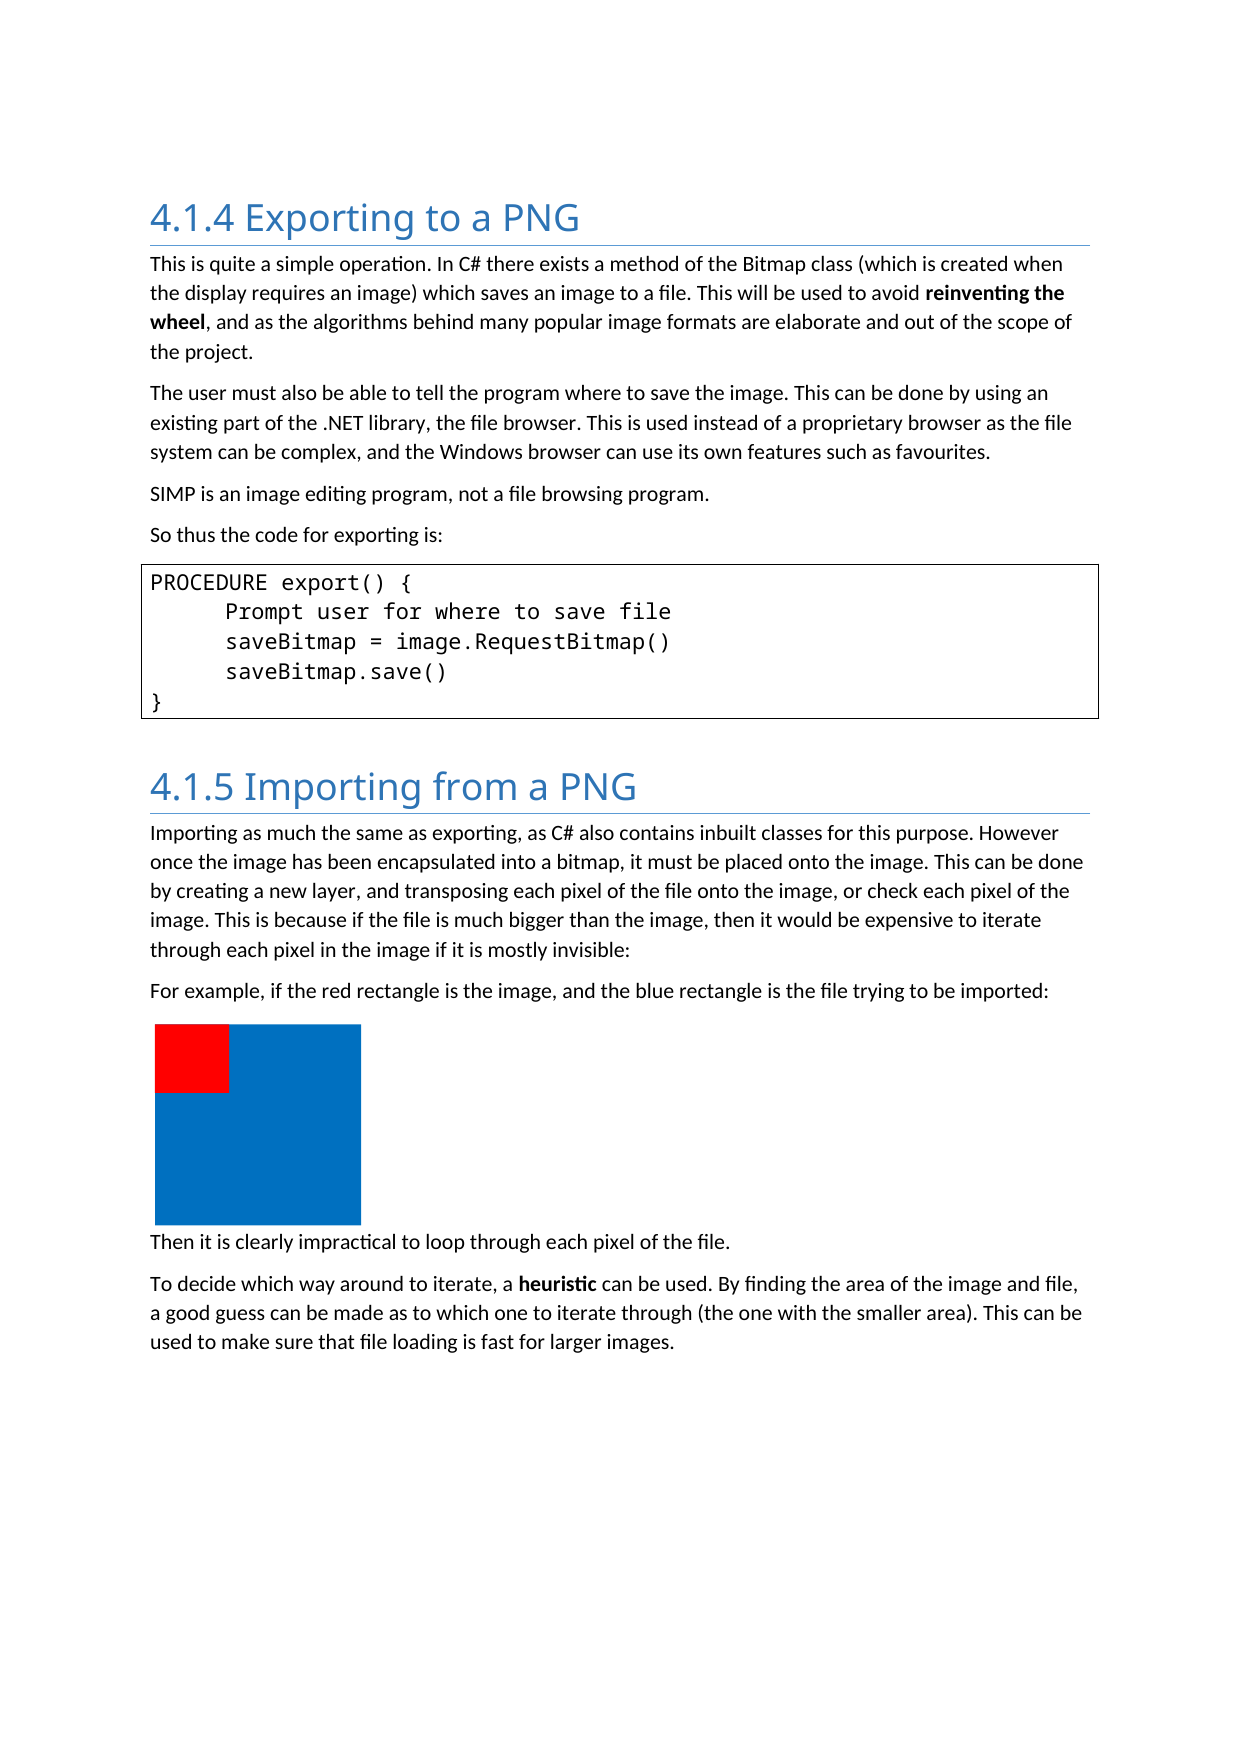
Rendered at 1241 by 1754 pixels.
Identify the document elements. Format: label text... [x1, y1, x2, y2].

subtitle 4.1.4 Exporting to a PNG [150, 192, 1090, 245]
text So thus the code for exporting is: [150, 522, 1090, 548]
text Then it is clearly impractical to loop through each pixel of the file. [150, 1228, 1090, 1255]
text PROCEDURE export() { Prompt user for where to save file saveBitmap = image.RequestBitmap() saveBitmap.save() } [142, 565, 1098, 718]
text SIMP is an image editing program, not a file browsing program. [150, 480, 1090, 507]
text This is quite a simple operation. In C# there exists a method of the Bitmap class (which is created when the display requires an image) which saves an image to a file. This will be used to avoid reinventing the wheel, and as the algorithms behind many popular image formats are elaborate and out of the scope of the project. [150, 250, 1090, 364]
text For example, if the red rectangle is the image, and the blue rectangle is the file trying to be imported: [150, 977, 1090, 1004]
text The user must also be able to tell the program where to save the image. This can be done by using an existing part of the .NET library, the file browser. This is used instead of a proprietary browser as the file system can be complex, and the Windows browser can use its own features such as favourites. [150, 379, 1090, 465]
text Importing as much the same as exporting, as C# also contains inbuilt classes for this purpose. However once the image has been encapsulated into a bitmap, it must be placed onto the image. This can be done by creating a new layer, and transposing each pixel of the file onto the image, or check each pixel of the image. This is because if the file is much bigger than the image, then it would be expensive to iterate through each pixel in the image if it is mostly invisible: [150, 819, 1090, 962]
text To decide which way around to iterate, a heuristic can be used. By finding the area of the image and file, a good guess can be made as to which one to iterate through (the one with the smaller area). This can be used to make sure that file loading is fast for larger images. [150, 1270, 1090, 1355]
subtitle 4.1.5 Importing from a PNG [150, 760, 1090, 813]
